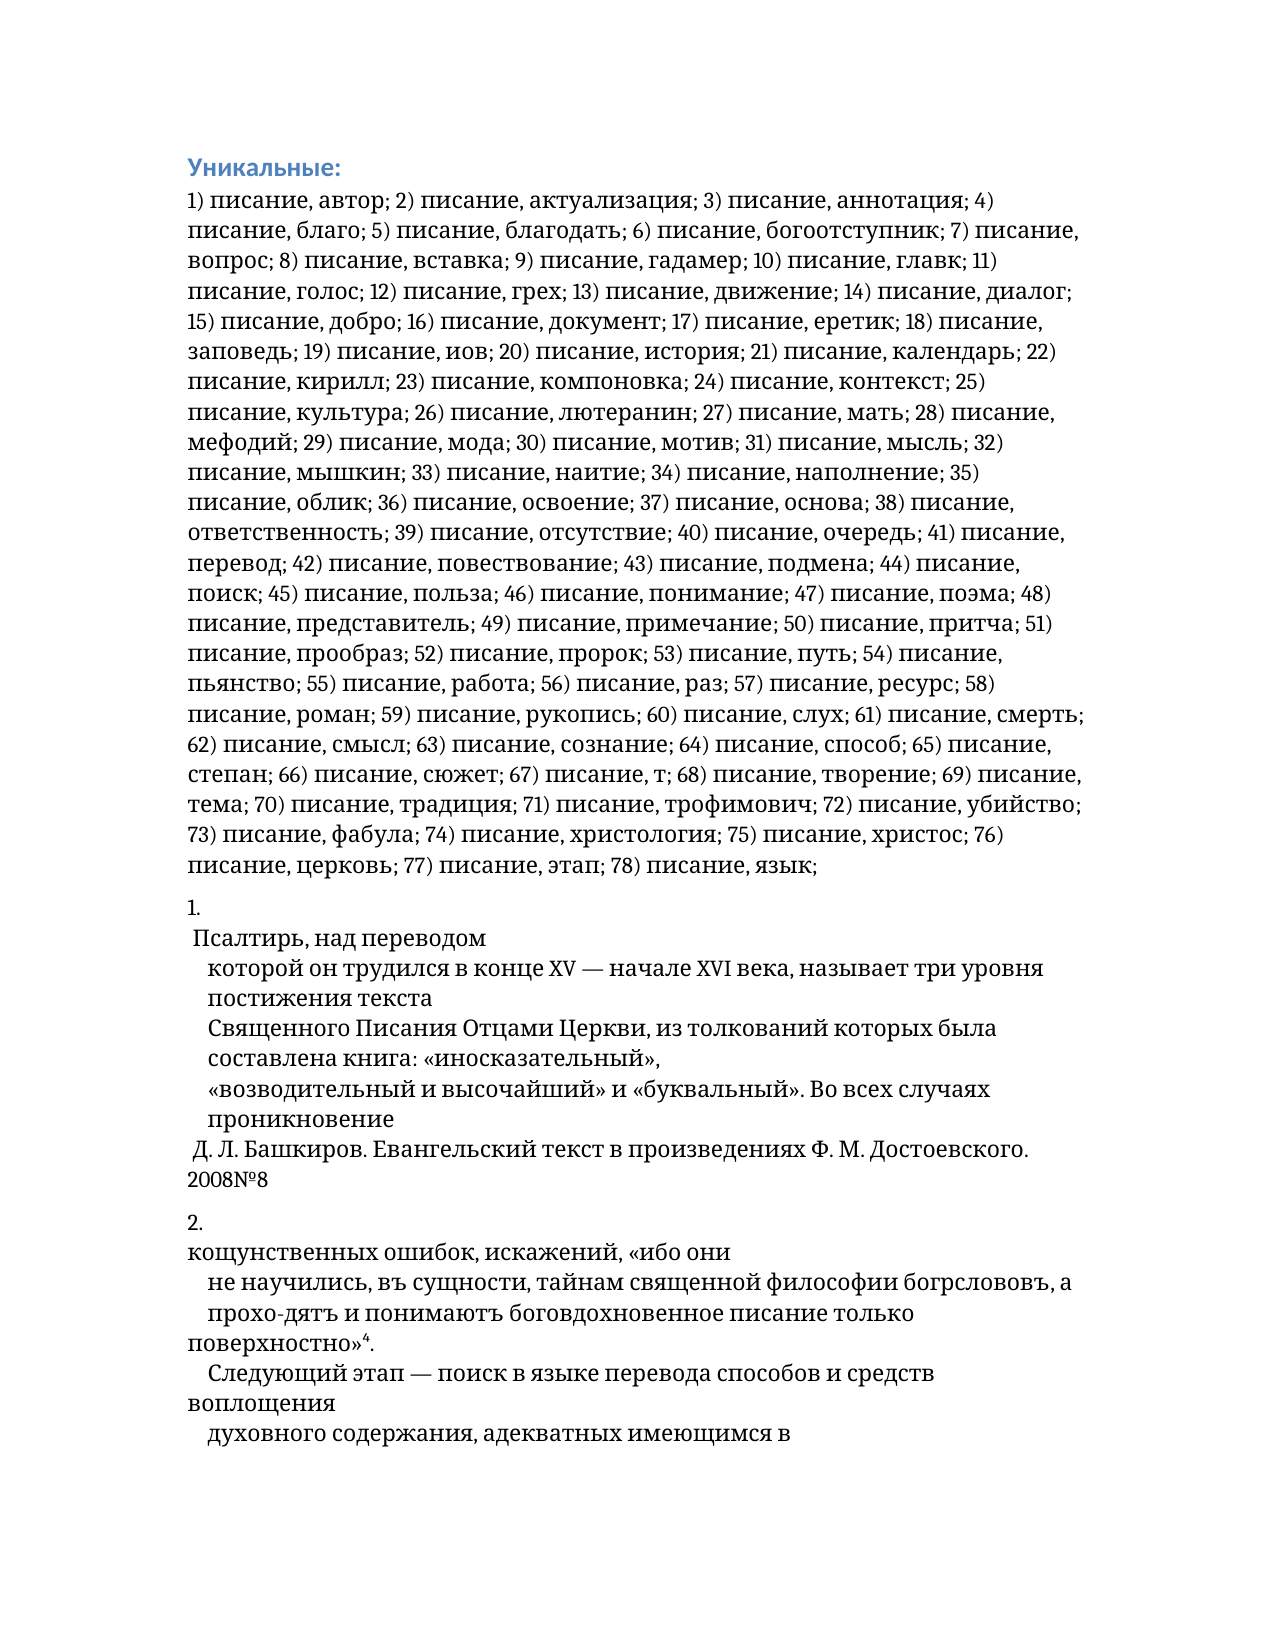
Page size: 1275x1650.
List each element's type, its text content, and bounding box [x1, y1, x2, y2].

text 1. Псалтирь, над переводом которой он трудился в конце XV — начале XVI века, называет три уровня постижения текста Священного Писания Отцами Церкви, из толкований которых была составлена книга: «иносказательный», «возводительный и высочайший» и «буквальный». Во всех случаях проникновение Д. Л. Башкиров. Евангельский текст в произведениях Ф. М. Достоевского. 2008№8 [187, 895, 1087, 1193]
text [187, 1210, 1087, 1448]
subtitle Уникальные: [187, 150, 1087, 183]
text 1) писание, автор; 2) писание, актуализация; 3) писание, аннотация; 4) писание, благо; 5) писание, благодать; 6) писание, богоотступник; 7) писание, вопрос; 8) писание, вставка; 9) писание, гадамер; 10) писание, главк; 11) писание, голос; 12) писание, грех; 13) писание, движение; 14) писание, диалог; 15) писание, добро; 16) писание, документ; 17) писание, еретик; 18) писание, заповедь; 19) писание, иов; 20) писание, история; 21) писание, календарь; 22) писание, кирилл; 23) писание, компоновка; 24) писание, контекст; 25) писание, культура; 26) писание, лютеранин; 27) писание, мать; 28) писание, мефодий; 29) писание, мода; 30) писание, мотив; 31) писание, мысль; 32) писание, мышкин; 33) писание, наитие; 34) писание, наполнение; 35) писание, облик; 36) писание, освоение; 37) писание, основа; 38) писание, ответственность; 39) писание, отсутствие; 40) писание, очередь; 41) писание, перевод; 42) писание, повествование; 43) писание, подмена; 44) писание, поиск; 45) писание, польза; 46) писание, понимание; 47) писание, поэма; 48) писание, представитель; 49) писание, примечание; 50) писание, притча; 51) писание, прообраз; 52) писание, пророк; 53) писание, путь; 54) писание, пьянство; 55) писание, работа; 56) писание, раз; 57) писание, ресурс; 58) писание, роман; 59) писание, рукопись; 60) писание, слух; 61) писание, смерть; 62) писание, смысл; 63) писание, сознание; 64) писание, способ; 65) писание, степан; 66) писание, сюжет; 67) писание, т; 68) писание, творение; 69) писание, тема; 70) писание, традиция; 71) писание, трофимович; 72) писание, убийство; 73) писание, фабула; 74) писание, христология; 75) писание, христос; 76) писание, церковь; 77) писание, этап; 78) писание, язык; [187, 188, 1087, 879]
